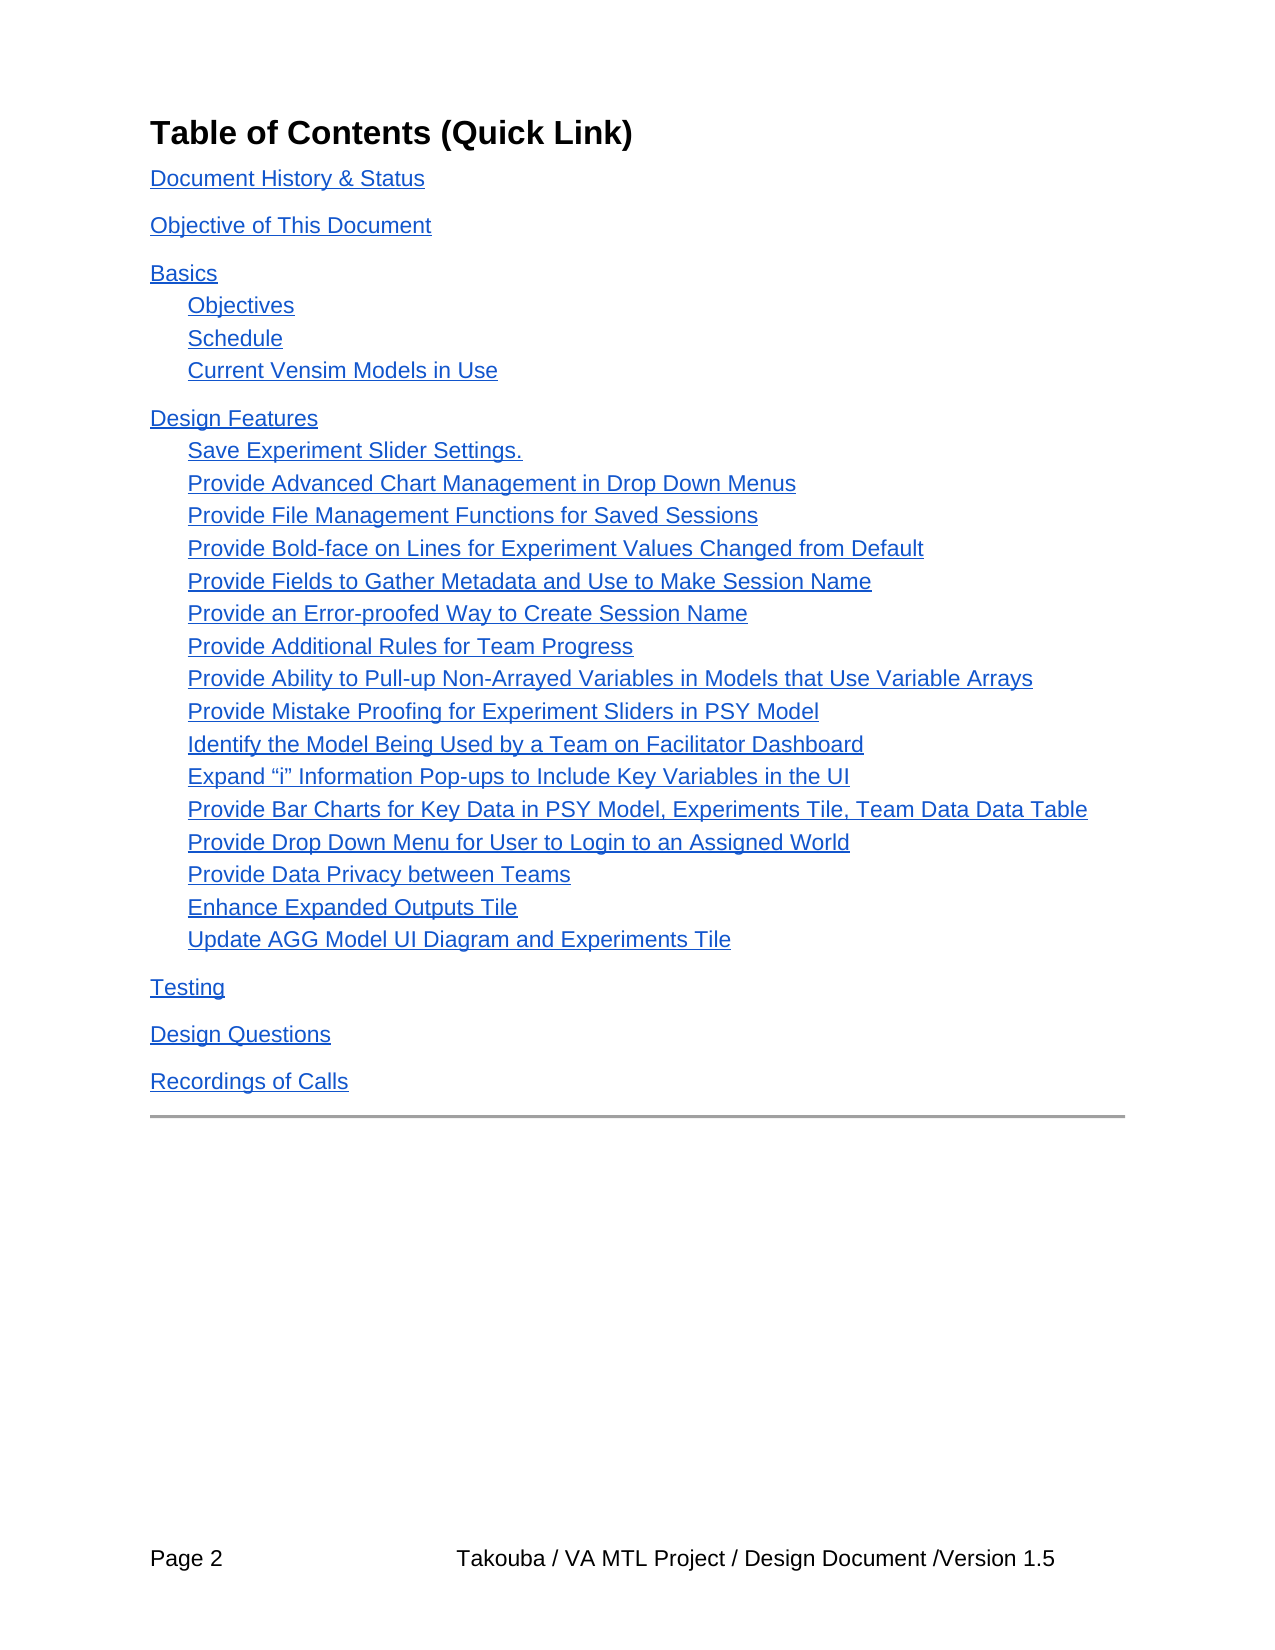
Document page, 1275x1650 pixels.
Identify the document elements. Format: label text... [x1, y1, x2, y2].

text Table of Contents (Quick Link) [150, 113, 1125, 151]
